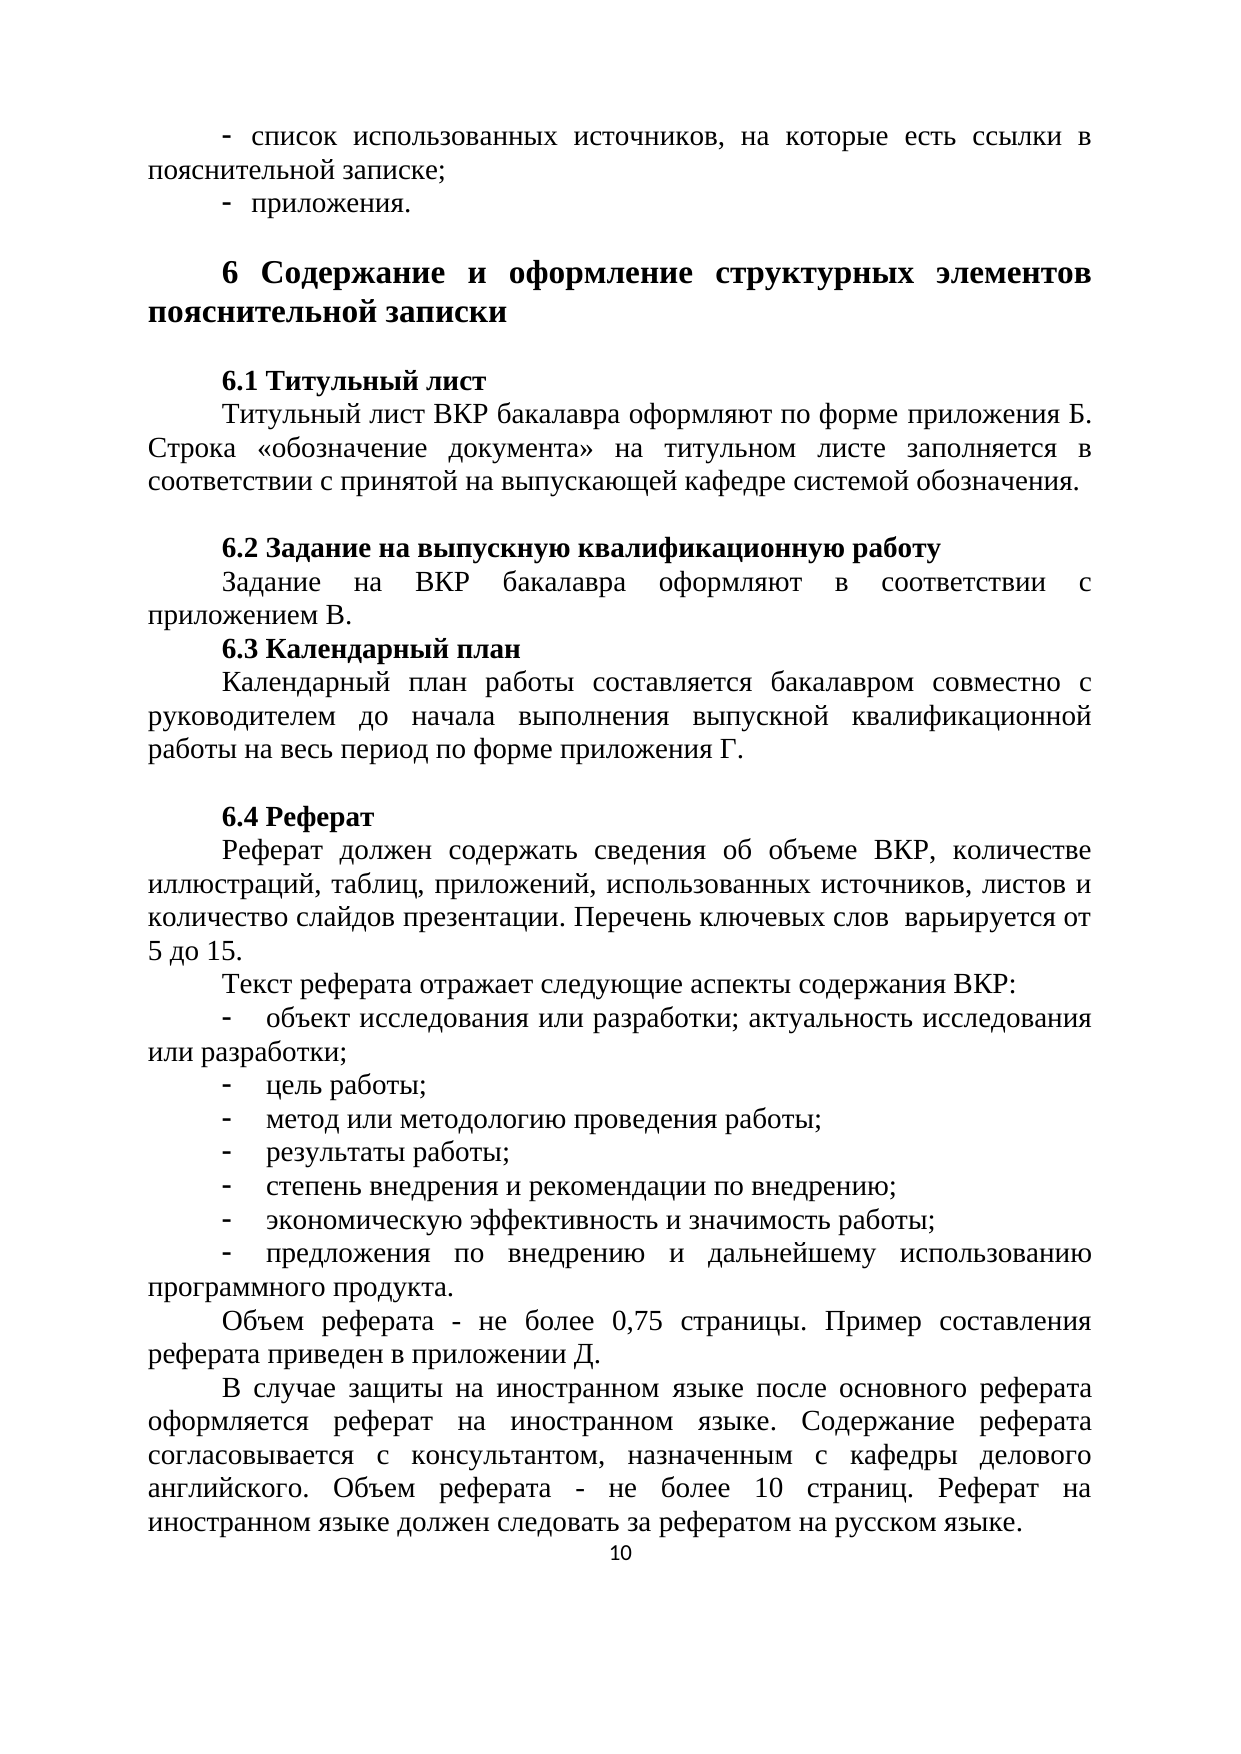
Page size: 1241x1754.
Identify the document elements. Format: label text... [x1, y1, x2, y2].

text В случае защиты на иностранном языке после основного реферата оформляется реферат на иностранном языке. Содержание реферата согласовывается с консультантом, назначенным с кафедры делового английского. Объем реферата - не более 10 страниц. Реферат на иностранном языке должен следовать за рефератом на русском языке. [148, 1370, 1092, 1537]
subtitle 6.3 Календарный план [148, 631, 1092, 664]
list степень внедрения и рекомендации по внедрению; [148, 1168, 1092, 1202]
text Календарный план работы составляется бакалавром совместно с руководителем до начала выполнения выпускной квалификационной работы на весь период по форме приложения Г. [148, 664, 1092, 765]
text Реферат должен содержать сведения об объеме ВКР, количестве иллюстраций, таблиц, приложений, использованных источников, листов и количество слайдов презентации. Перечень ключевых слов варьируется от 5 до 15. [148, 832, 1092, 966]
subtitle 6.1 Титульный лист [148, 363, 1092, 396]
list экономическую эффективность и значимость работы; [148, 1202, 1092, 1235]
subtitle 6.2 Задание на выпускную квалификационную работу [148, 530, 1092, 564]
text Текст реферата отражает следующие аспекты содержания ВКР: [148, 966, 1092, 1000]
text Задание на ВКР бакалавра оформляют в соответствии с приложением В. [148, 564, 1092, 631]
list предложения по внедрению и дальнейшему использованию программного продукта. [148, 1235, 1092, 1303]
subtitle 6.4 Реферат [148, 799, 1092, 832]
text Объем реферата - не более 0,75 страницы. Пример составления реферата приведен в приложении Д. [148, 1303, 1092, 1370]
subtitle 6 Содержание и оформление структурных элементов пояснительной записки [148, 252, 1092, 329]
list список использованных источников, на которые есть ссылки в пояснительной записке; [148, 118, 1092, 185]
list приложения. [148, 185, 1092, 219]
list метод или методологию проведения работы; [148, 1101, 1092, 1134]
text Титульный лист ВКР бакалавра оформляют по форме приложения Б. Строка «обозначение документа» на титульном листе заполняется в соответствии с принятой на выпускающей кафедре системой обозначения. [148, 396, 1092, 497]
list объект исследования или разработки; актуальность исследования или разработки; [148, 1000, 1092, 1067]
list результаты работы; [148, 1134, 1092, 1168]
list цель работы; [148, 1067, 1092, 1101]
